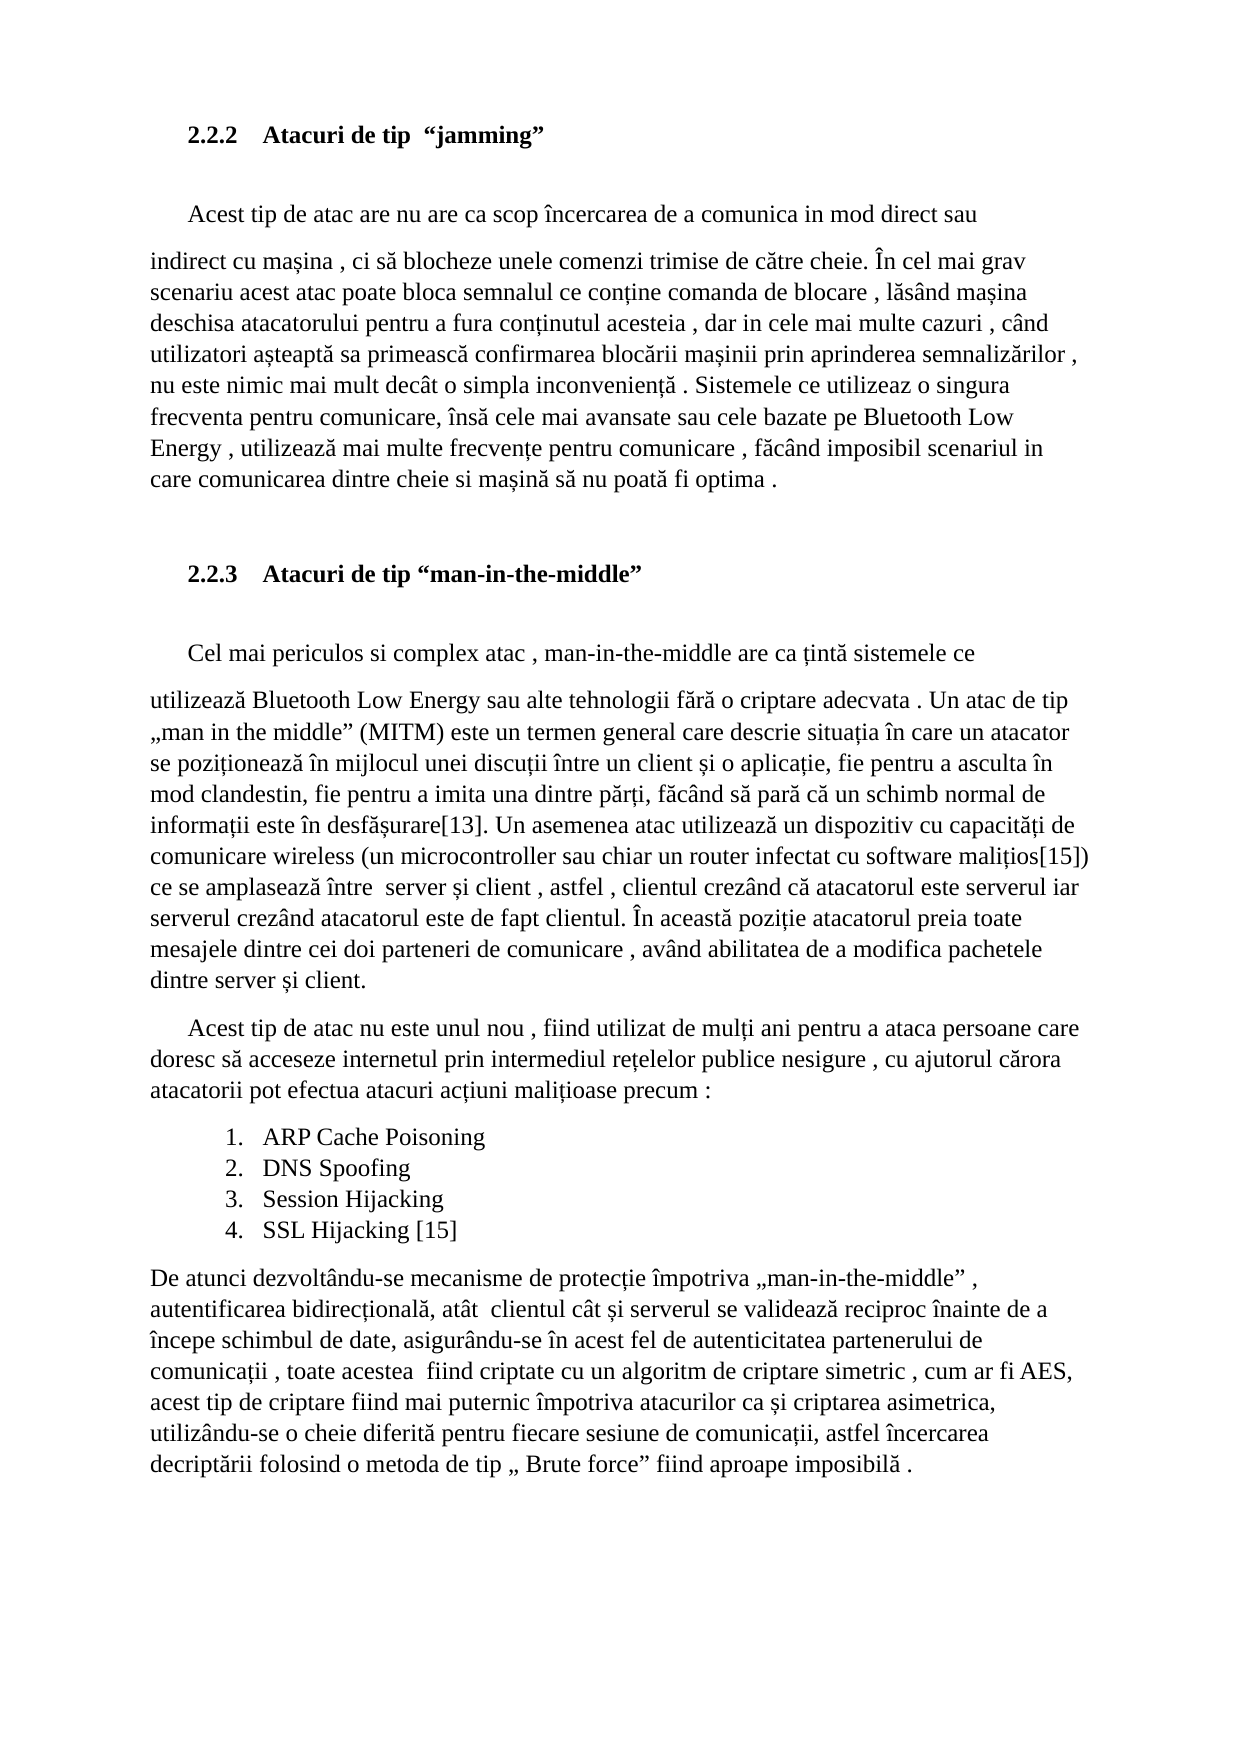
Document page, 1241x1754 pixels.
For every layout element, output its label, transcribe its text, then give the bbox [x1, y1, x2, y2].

list Atacuri de tip “jamming” [187, 120, 1090, 149]
text De atunci dezvoltându-se mecanisme de protecție împotriva „man-in-the-middle” , autentificarea bidirecțională, atât clientul cât și serverul se validează reciproc înainte de a începe schimbul de date, asigurându-se în acest fel de autenticitatea partenerului de comunicații , toate acestea fiind criptate cu un algoritm de criptare simetric , cum ar fi AES, acest tip de criptare fiind mai puternic împotriva atacurilor ca și criptarea asimetrica, utilizându-se o cheie diferită pentru fiecare sesiune de comunicații, astfel încercarea decriptării folosind o metoda de tip „ Brute force” fiind aproape imposibilă . [150, 1263, 1090, 1478]
list Atacuri de tip “man-in-the-middle” [187, 559, 1090, 588]
text Acest tip de atac nu este unul nou , fiind utilizat de mulți ani pentru a ataca persoane care doresc să acceseze internetul prin intermediul rețelelor publice nesigure , cu ajutorul cărora atacatorii pot efectua atacuri acțiuni malițioase precum : [150, 1013, 1090, 1103]
text indirect cu mașina , ci să blocheze unele comenzi trimise de către cheie. În cel mai grav scenariu acest atac poate bloca semnalul ce conține comanda de blocare , lăsând mașina deschisa atacatorului pentru a fura conținutul acesteia , dar in cele mai multe cazuri , când utilizatori așteaptă sa primească confirmarea blocării mașinii prin aprinderea semnalizărilor , nu este nimic mai mult decât o simpla inconveniență . Sistemele ce utilizeaz o singura frecventa pentru comunicare, însă cele mai avansate sau cele bazate pe Bluetooth Low Energy , utilizează mai multe frecvențe pentru comunicare , făcând imposibil scenariul in care comunicarea dintre cheie si mașină să nu poată fi optima . [150, 246, 1090, 492]
list SSL Hijacking [15] [225, 1216, 1090, 1244]
list DNS Spoofing [225, 1153, 1090, 1182]
list ARP Cache Poisoning [225, 1122, 1090, 1151]
list Session Hijacking [225, 1184, 1090, 1213]
text Cel mai periculos si complex atac , man-in-the-middle are ca țintă sistemele ce [187, 638, 1090, 667]
text utilizează Bluetooth Low Energy sau alte tehnologii fără o criptare adecvata . Un atac de tip „man in the middle” (MITM) este un termen general care descrie situația în care un atacator se poziționează în mijlocul unei discuții între un client și o aplicație, fie pentru a asculta în mod clandestin, fie pentru a imita una dintre părți, făcând să pară că un schimb normal de informații este în desfășurare[13]. Un asemenea atac utilizează un dispozitiv cu capacități de comunicare wireless (un microcontroller sau chiar un router infectat cu software malițios[15]) ce se amplasează între server și client , astfel , clientul crezând că atacatorul este serverul iar serverul crezând atacatorul este de fapt clientul. În această poziție atacatorul preia toate mesajele dintre cei doi parteneri de comunicare , având abilitatea de a modifica pachetele dintre server și client. [150, 686, 1090, 994]
text Acest tip de atac are nu are ca scop încercarea de a comunica in mod direct sau [187, 199, 1090, 227]
